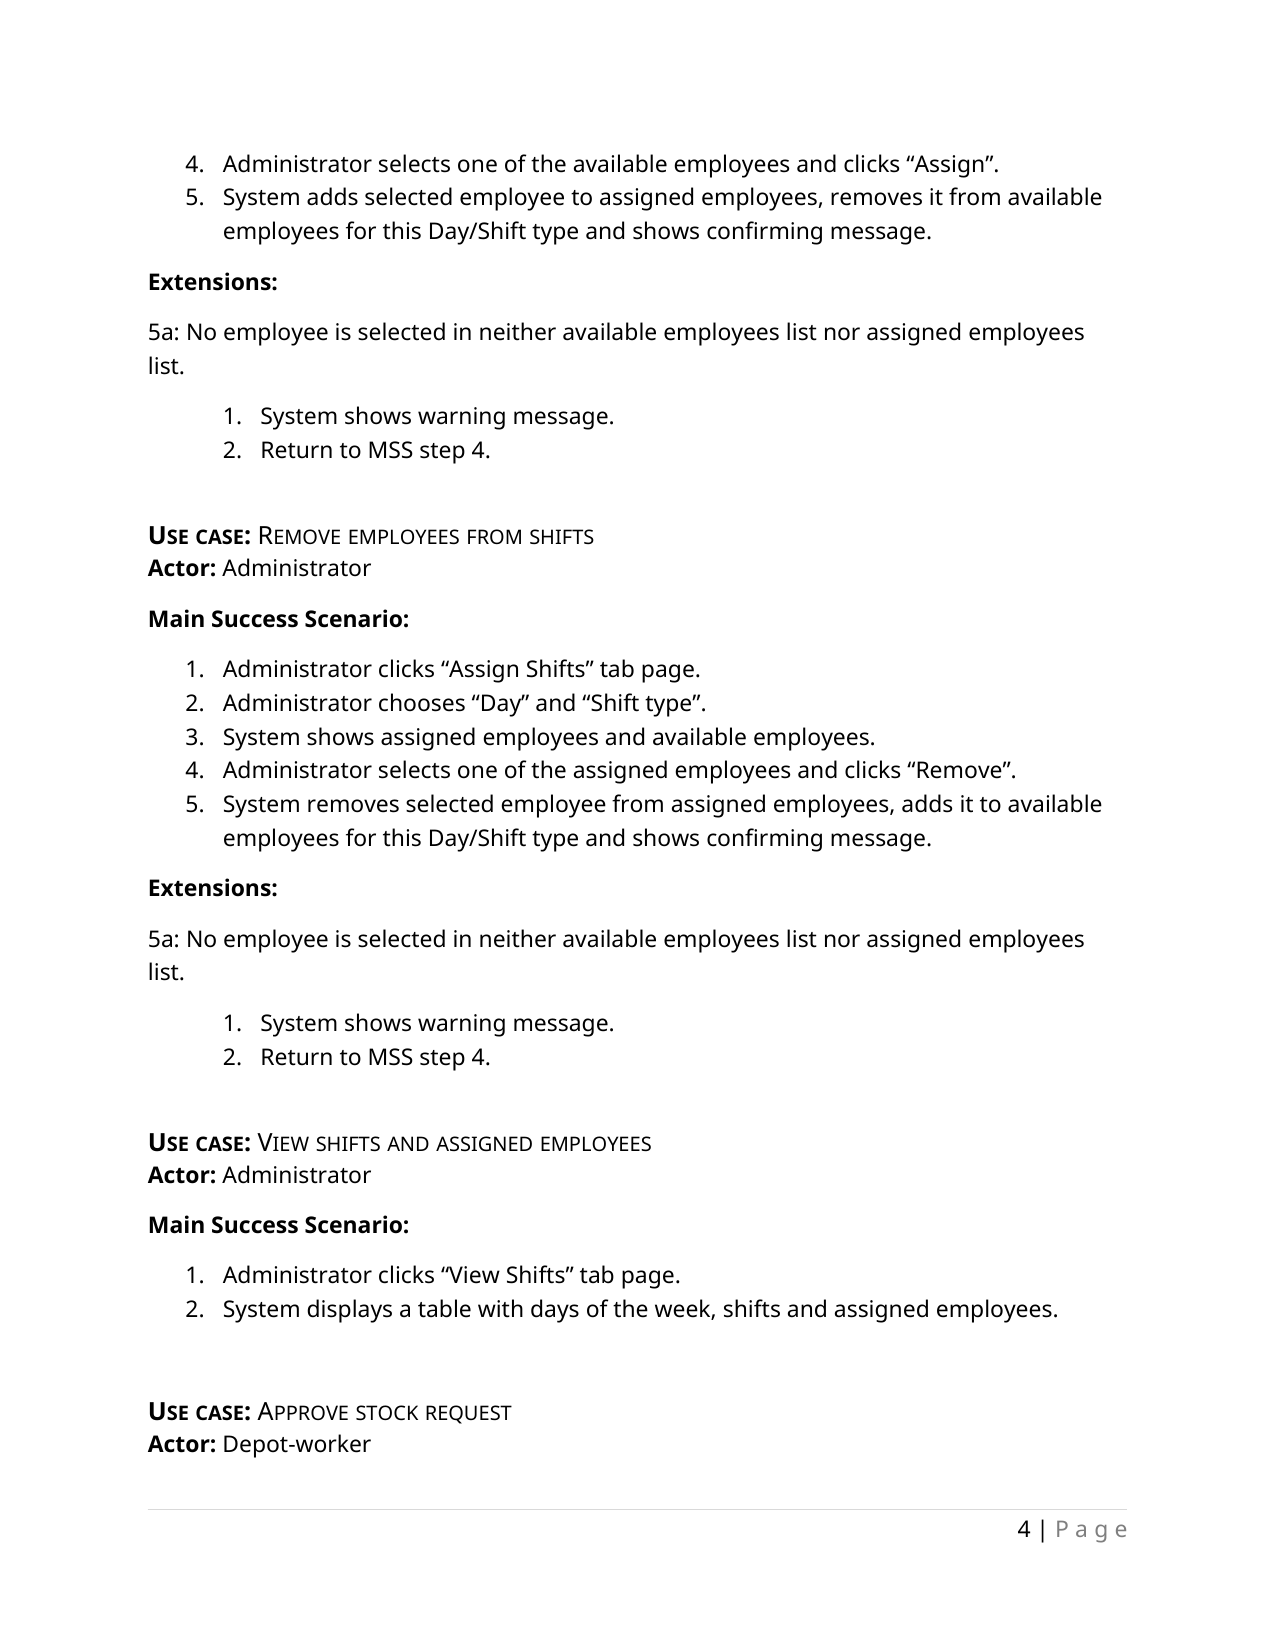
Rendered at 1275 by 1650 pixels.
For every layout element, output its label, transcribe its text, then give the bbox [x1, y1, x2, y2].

subtitle Use case: View shifts and assigned employees [148, 1124, 1127, 1159]
text Extensions: [148, 266, 1127, 297]
list Administrator selects one of the assigned employees and clicks “Remove”. [185, 754, 1127, 785]
subtitle Use case: Approve stock request [148, 1394, 1127, 1428]
list System removes selected employee from assigned employees, adds it to available employees for this Day/Shift type and shows confirming message. [185, 788, 1127, 853]
list Administrator clicks “View Shifts” tab page. [185, 1259, 1127, 1291]
text Main Success Scenario: [148, 1209, 1127, 1240]
text 5a: No employee is selected in neither available employees list nor assigned employees list. [148, 316, 1127, 381]
text Main Success Scenario: [148, 602, 1127, 634]
list System shows warning message. [223, 1007, 1127, 1038]
text Actor: Depot-worker [148, 1428, 1127, 1459]
text 5a: No employee is selected in neither available employees list nor assigned employees list. [148, 922, 1127, 987]
list Return to MSS step 4. [223, 434, 1127, 465]
text Extensions: [148, 872, 1127, 903]
list System shows assigned employees and available employees. [185, 720, 1127, 752]
list Return to MSS step 4. [223, 1040, 1127, 1072]
list System adds selected employee to assigned employees, removes it from available employees for this Day/Shift type and shows confirming message. [185, 181, 1127, 246]
list System displays a table with days of the week, shifts and assigned employees. [185, 1293, 1127, 1324]
list Administrator clicks “Assign Shifts” tab page. [185, 653, 1127, 684]
list Administrator chooses “Day” and “Shift type”. [185, 687, 1127, 718]
text Actor: Administrator [148, 1159, 1127, 1190]
list Administrator selects one of the available employees and clicks “Assign”. [185, 148, 1127, 179]
list System shows warning message. [223, 400, 1127, 431]
subtitle Use case: Remove employees from shifts [148, 518, 1127, 552]
text Actor: Administrator [148, 552, 1127, 583]
